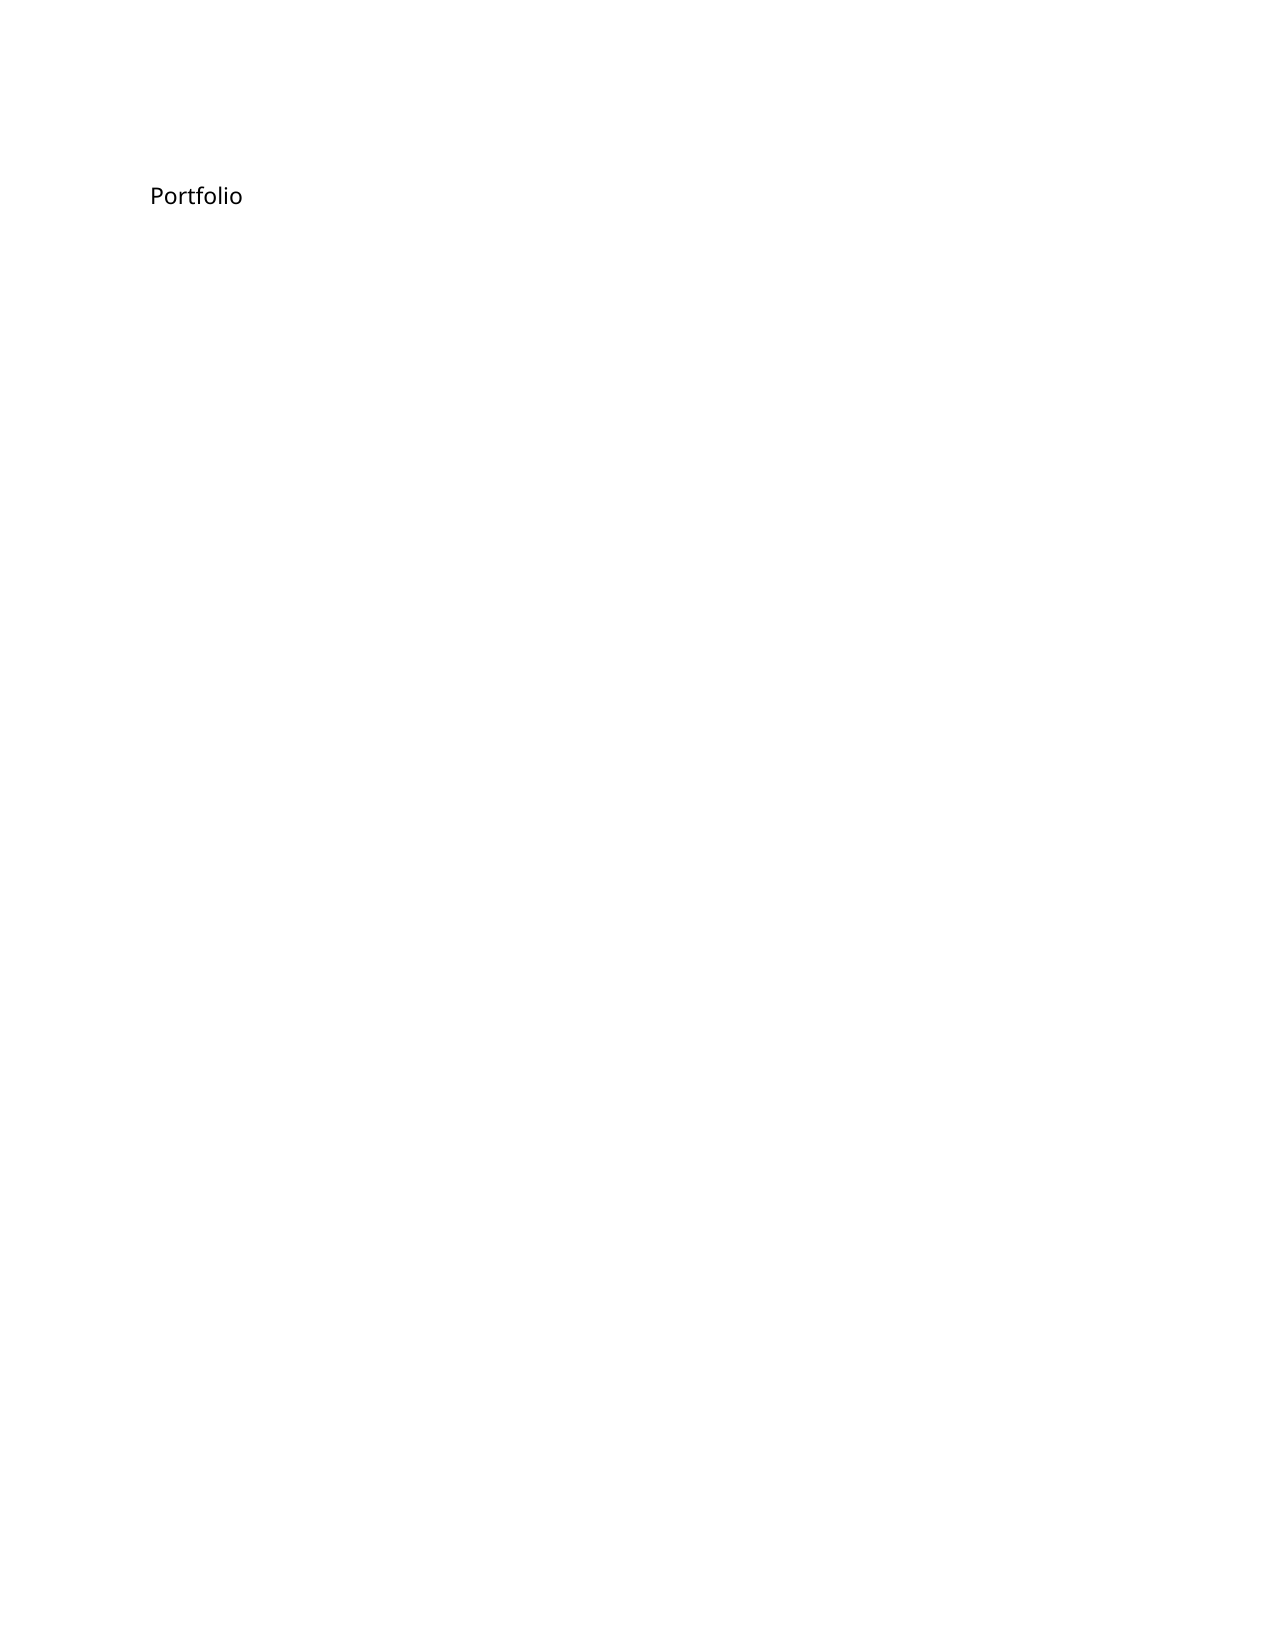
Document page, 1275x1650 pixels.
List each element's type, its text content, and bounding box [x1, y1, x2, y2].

text Portfolio [150, 180, 1125, 211]
